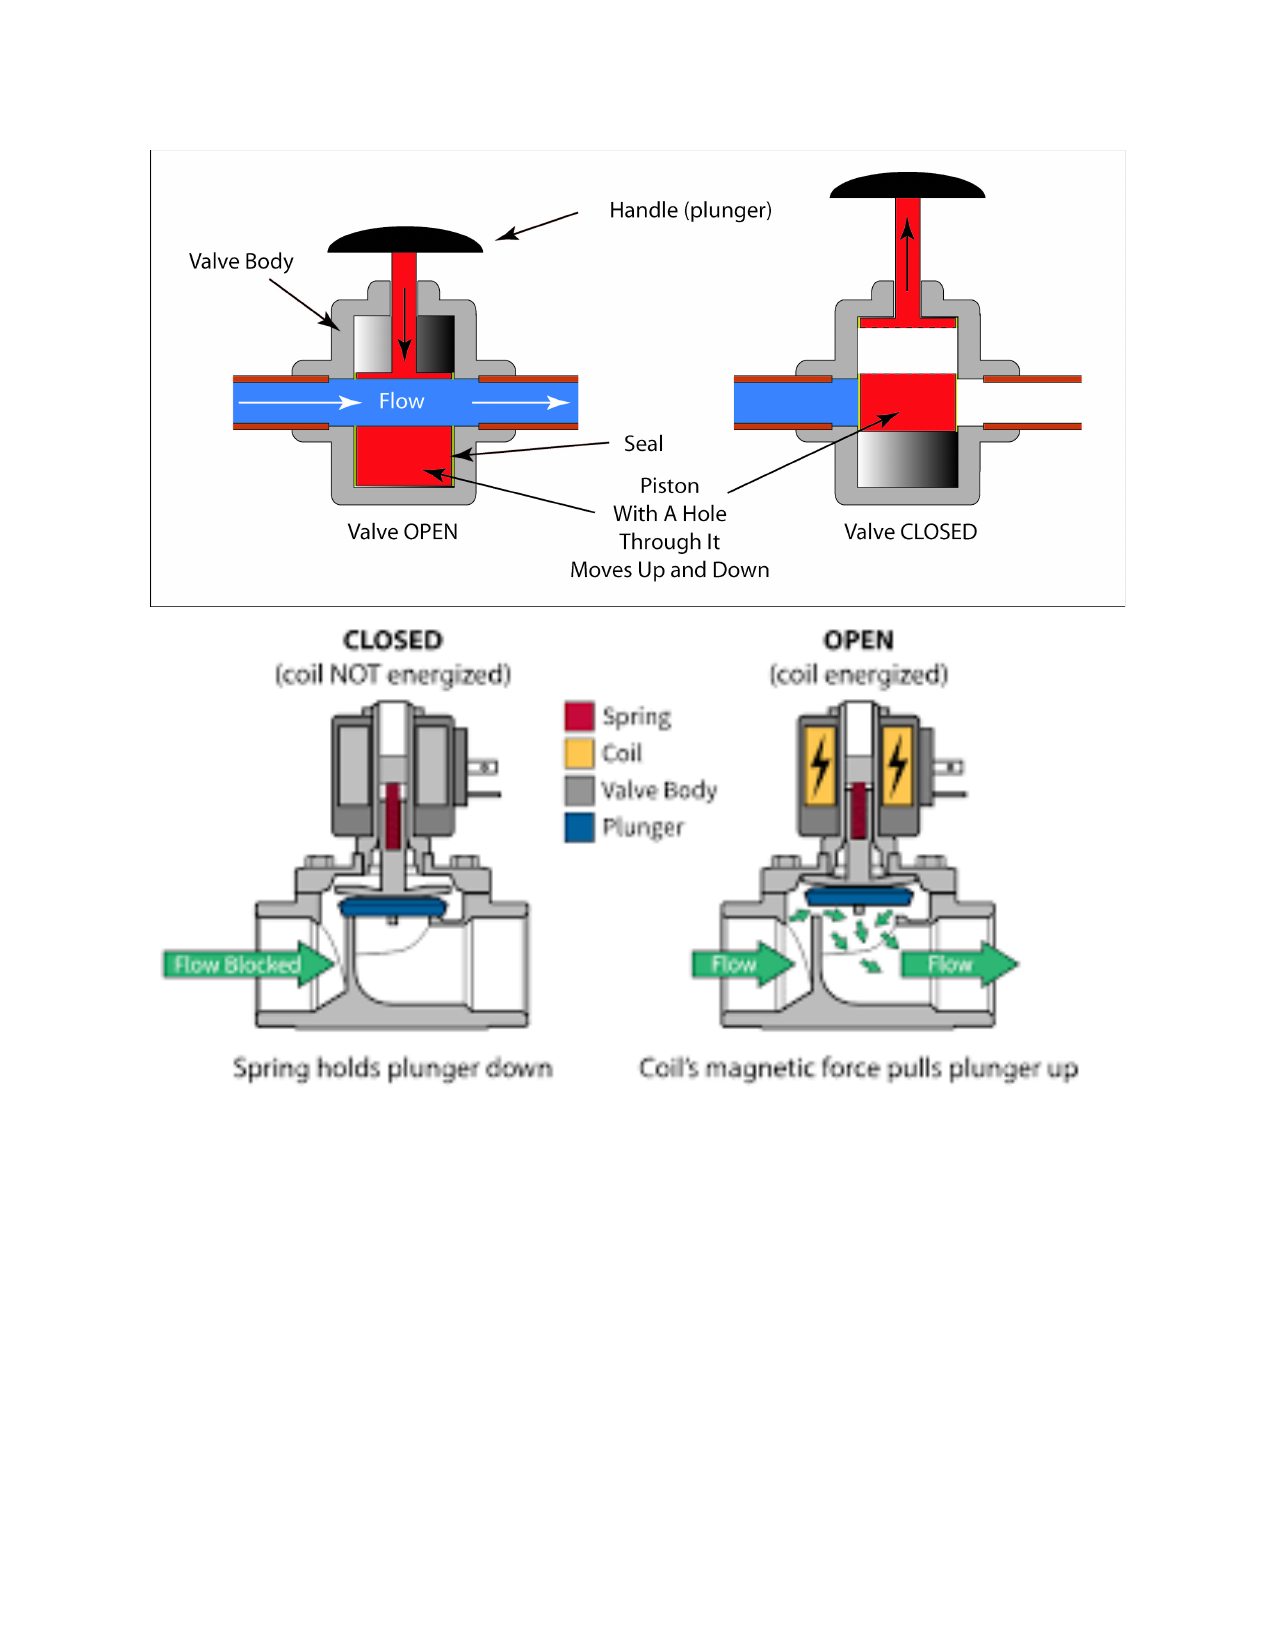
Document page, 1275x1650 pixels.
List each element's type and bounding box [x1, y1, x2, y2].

picture [150, 150, 1125, 607]
picture [150, 610, 1093, 1102]
